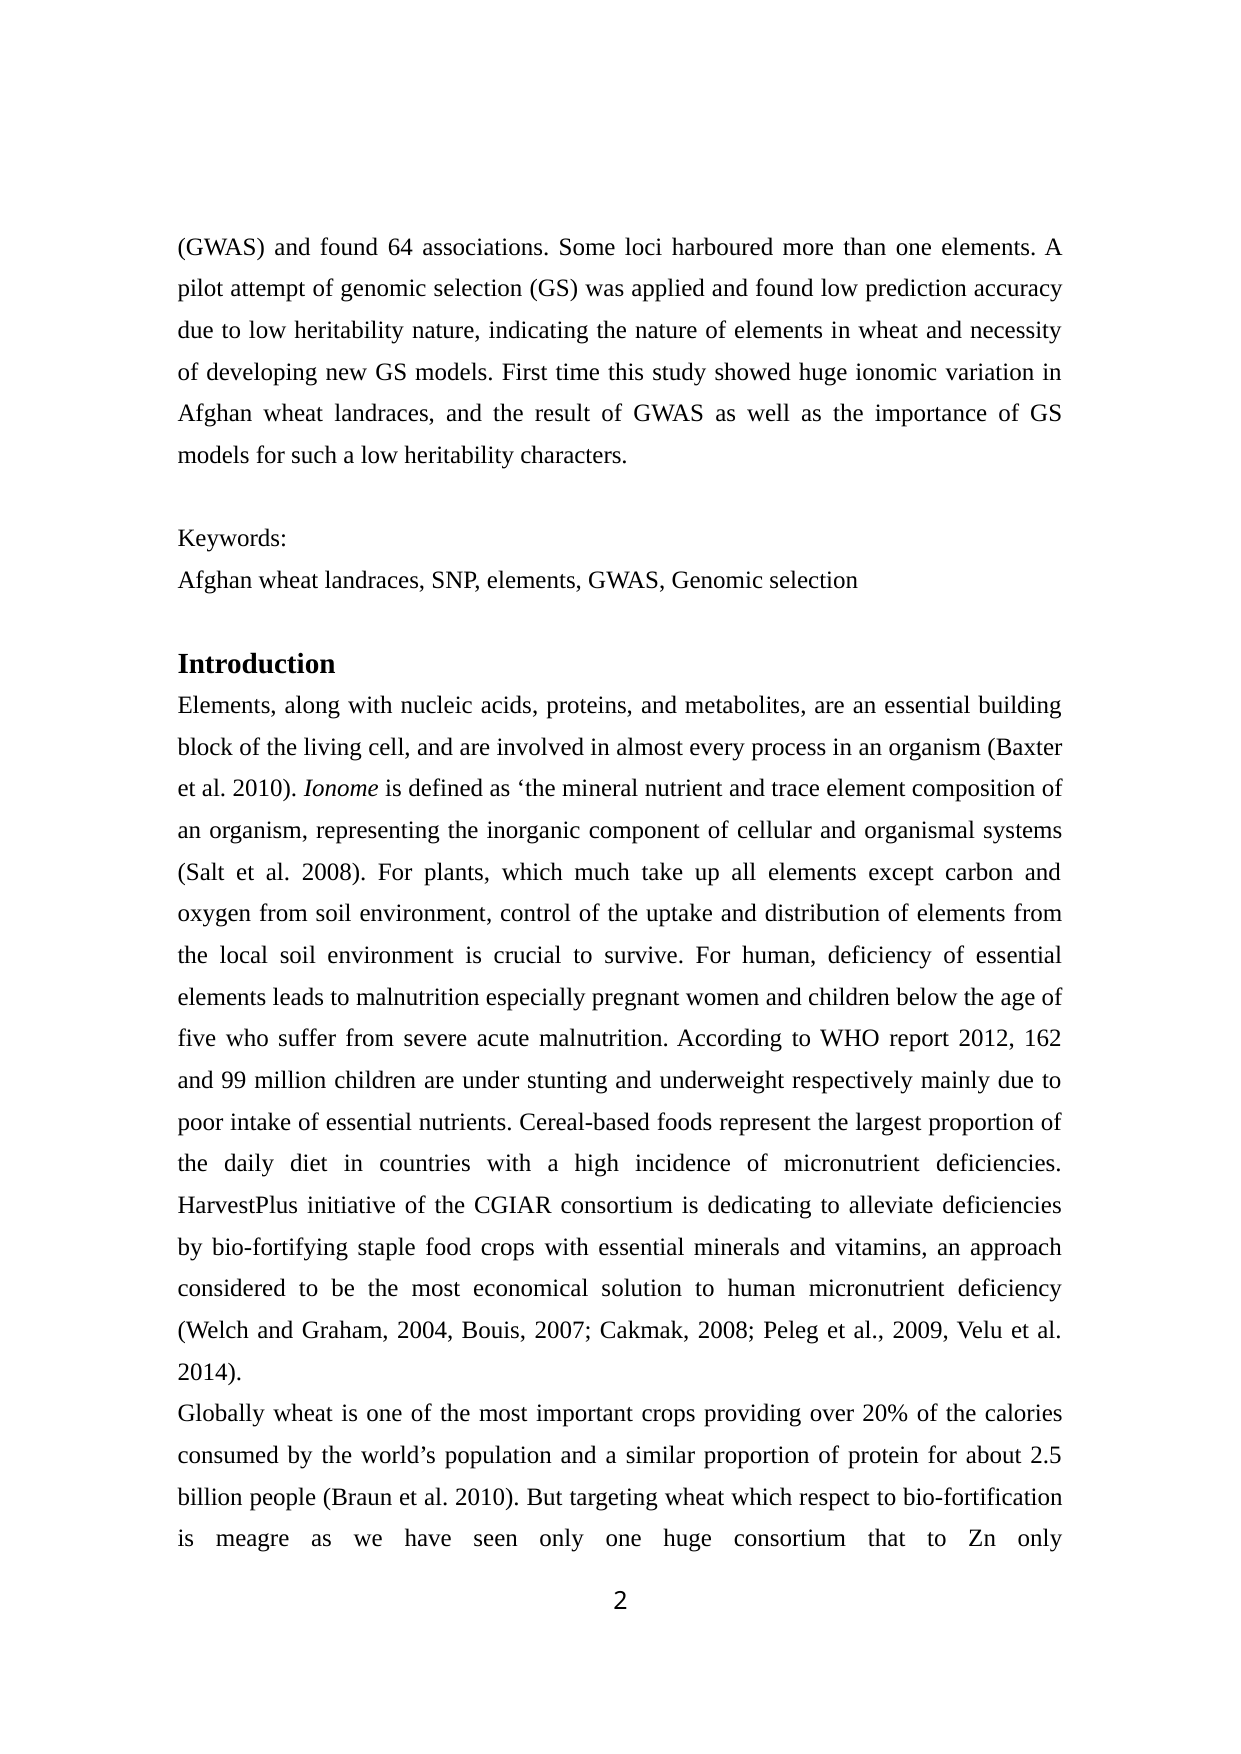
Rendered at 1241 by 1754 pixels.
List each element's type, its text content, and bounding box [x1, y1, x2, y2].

text Introduction [177, 642, 1063, 683]
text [177, 1392, 1063, 1558]
text Afghan wheat landraces, SNP, elements, GWAS, Genomic selection [177, 558, 1063, 600]
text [177, 225, 1063, 475]
text Elements, along with nucleic acids, proteins, and metabolites, are an essential building block of the living cell, and are involved in almost every process in an organism (Baxter et al. 2010). Ionome is defined as ‘the mineral nutrient and trace element composition of an organism, representing the inorganic component of cellular and organismal systems (Salt et al. 2008). For plants, which much take up all elements except carbon and oxygen from soil environment, control of the uptake and distribution of elements from the local soil environment is crucial to survive. For human, deficiency of essential elements leads to malnutrition especially pregnant women and children below the age of five who suffer from severe acute malnutrition. According to WHO report 2012, 162 and 99 million children are under stunting and underweight respectively mainly due to poor intake of essential nutrients. Cereal-based foods represent the largest proportion of the daily diet in countries with a high incidence of micronutrient deficiencies. HarvestPlus initiative of the CGIAR consortium is dedicating to alleviate deficiencies by bio-fortifying staple food crops with essential minerals and vitamins, an approach considered to be the most economical solution to human micronutrient deficiency (Welch and Graham, 2004, Bouis, 2007; Cakmak, 2008; Peleg et al., 2009, Velu et al. 2014). [177, 683, 1063, 1392]
text Keywords: [177, 517, 1063, 558]
